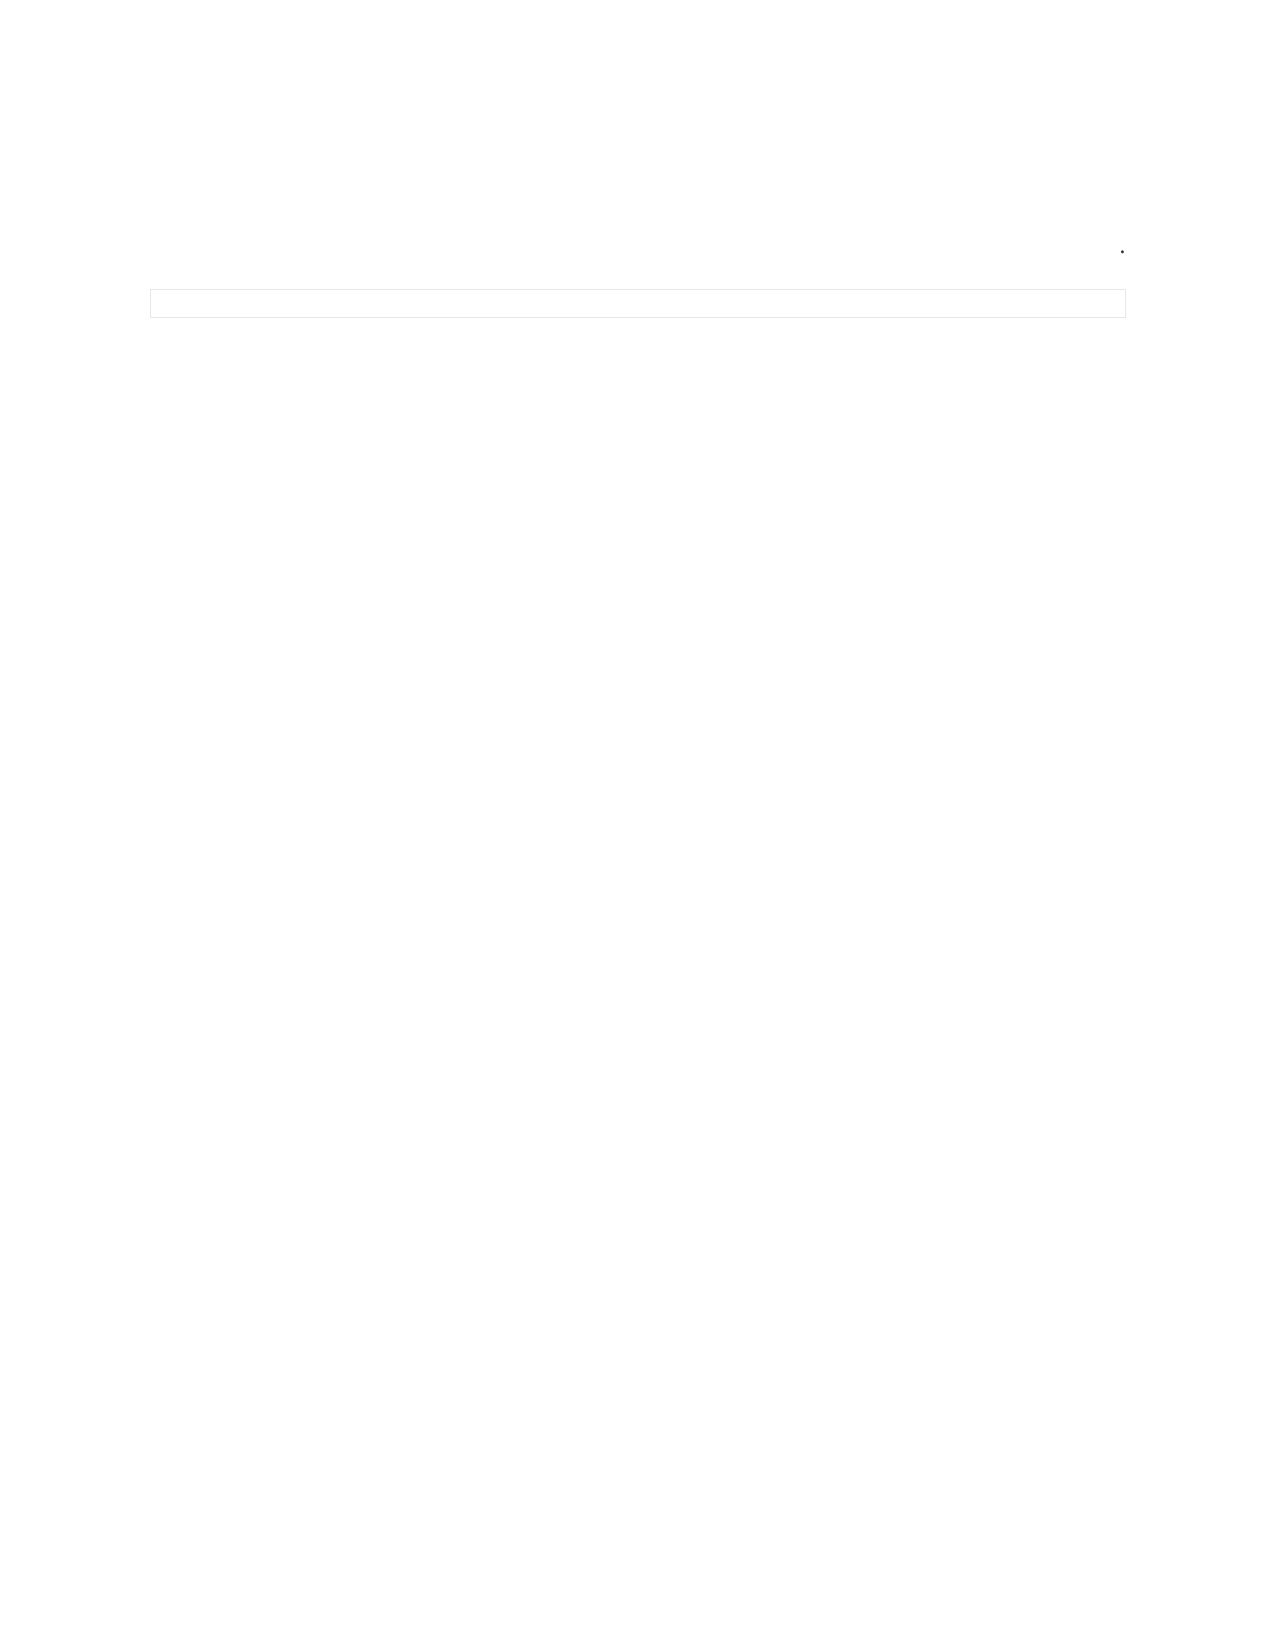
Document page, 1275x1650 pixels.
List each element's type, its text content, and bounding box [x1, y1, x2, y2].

text . [150, 205, 1125, 259]
